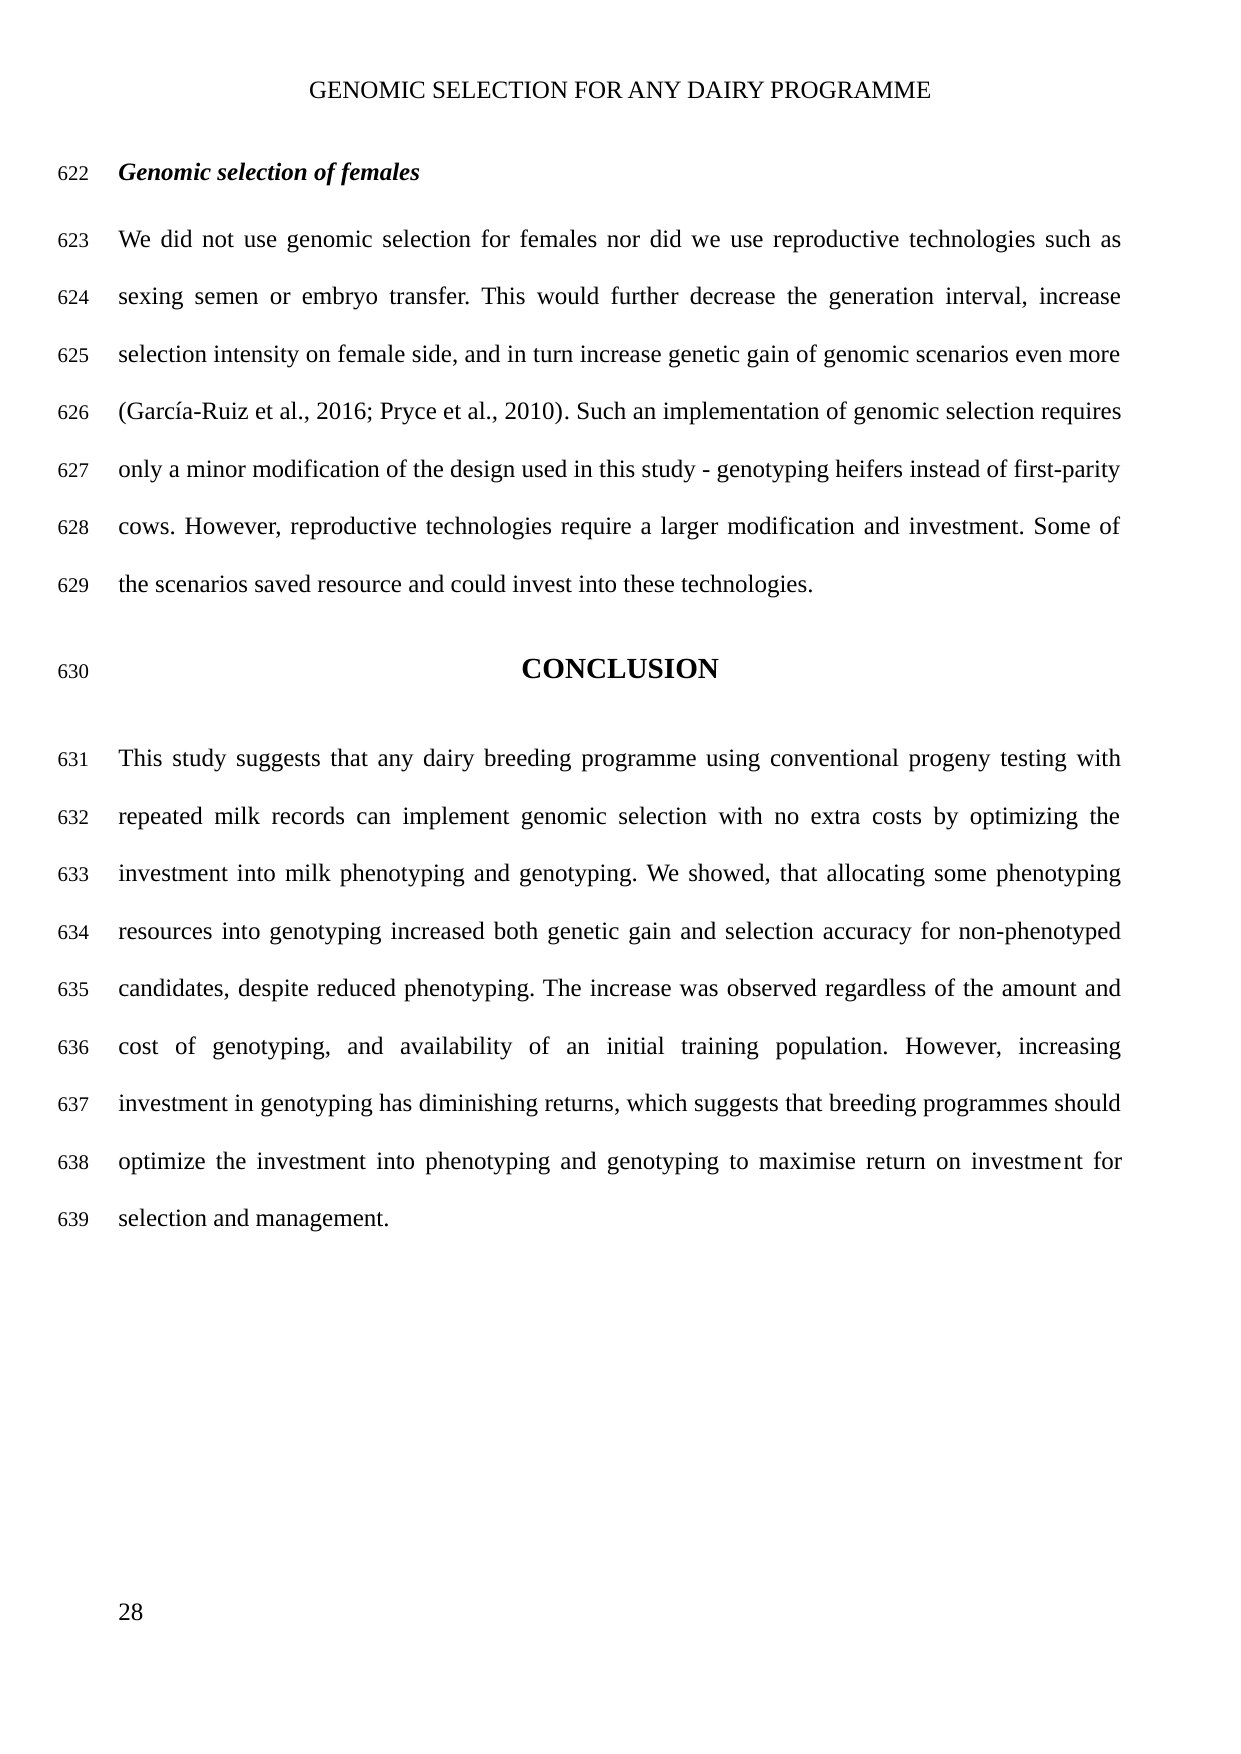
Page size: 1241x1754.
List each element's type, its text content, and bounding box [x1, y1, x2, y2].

subtitle Genomic selection of females [118, 157, 1122, 186]
list We did not use genomic selection for females nor did we use reproductive technologies such as sexing semen or embryo transfer. This would further decrease the generation interval, increase selection intensity on female side, and in turn increase genetic gain of genomic scenarios even more (García-Ruiz et al., 2016; Pryce et al., 2010). Such an implementation of genomic selection requires only a minor modification of the design used in this study - genotyping heifers instead of first-parity cows. However, reproductive technologies require a larger modification and investment. Some of the scenarios saved resource and could invest into these technologies. [118, 224, 1122, 598]
subtitle Conclusion [118, 651, 1122, 685]
